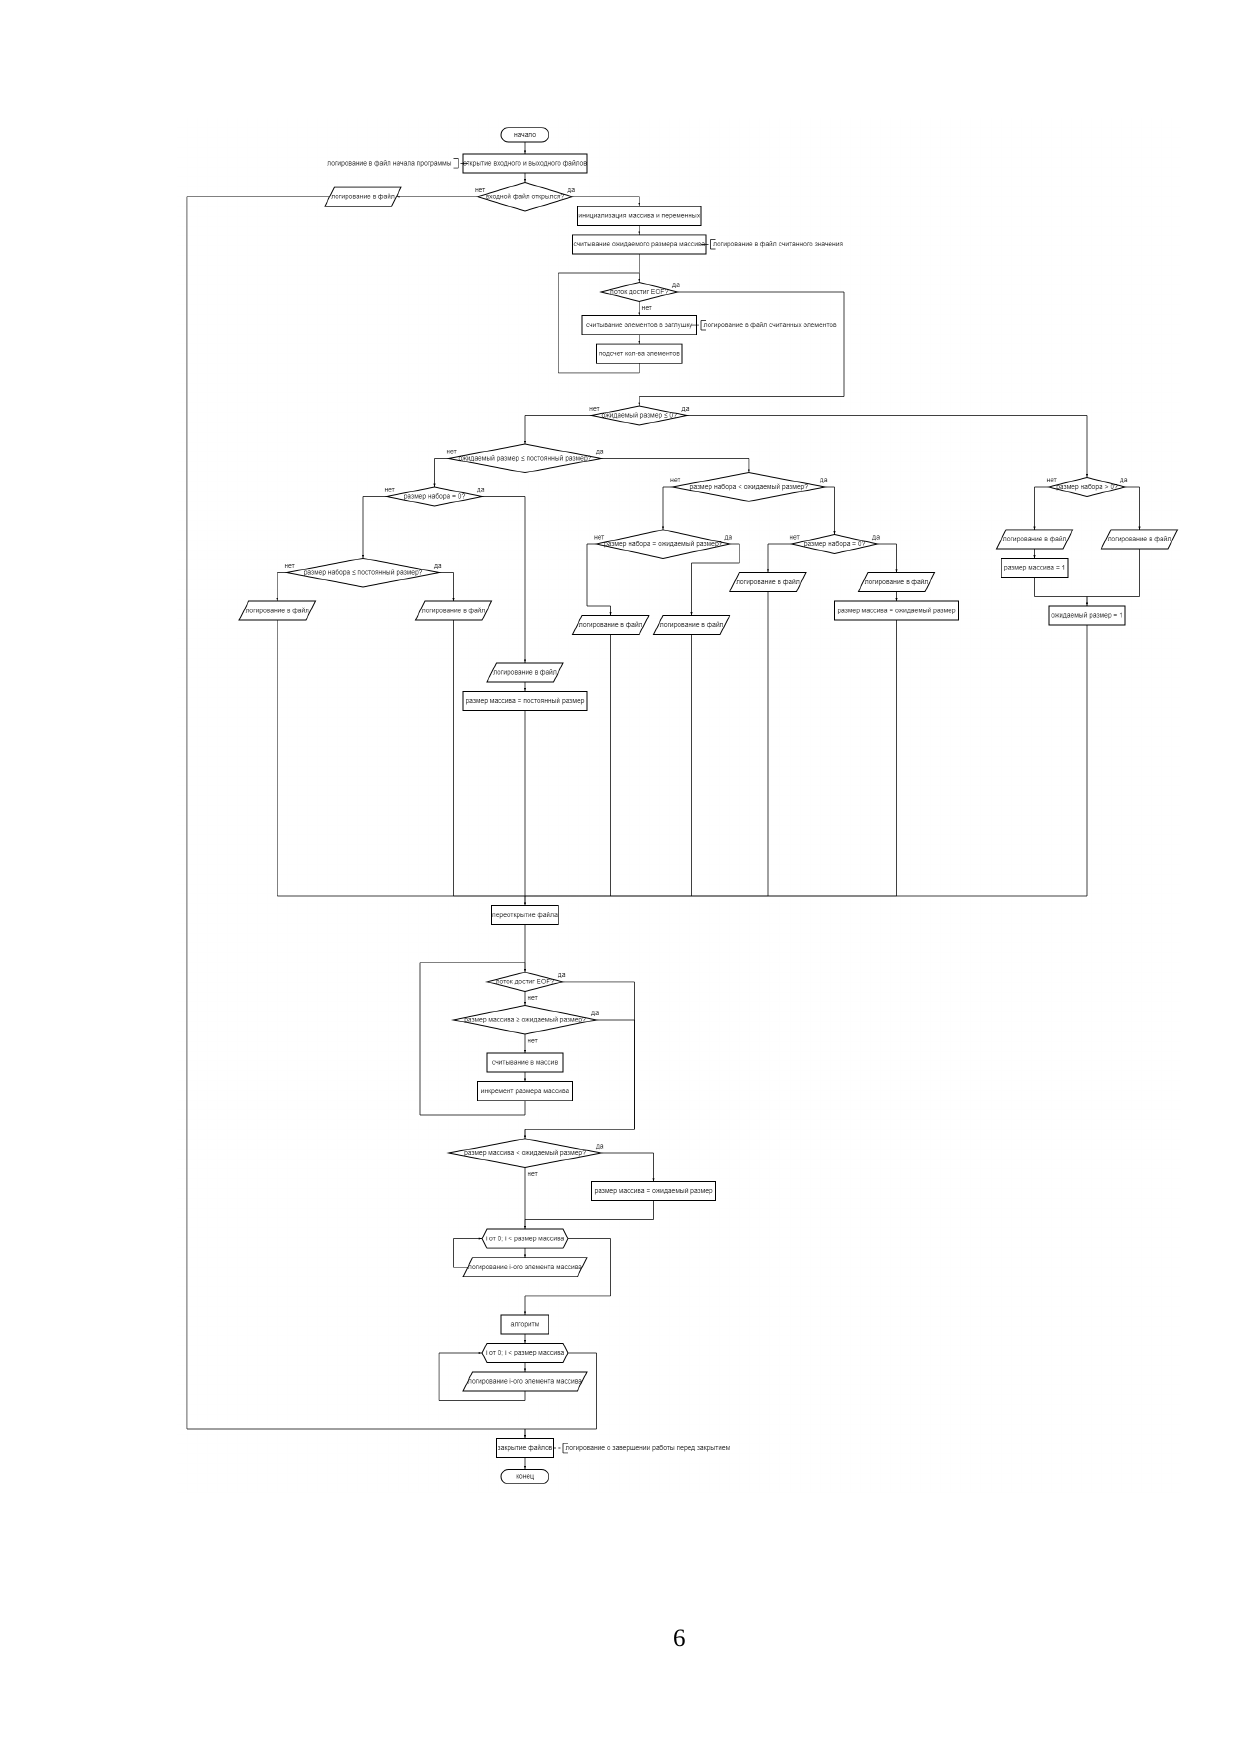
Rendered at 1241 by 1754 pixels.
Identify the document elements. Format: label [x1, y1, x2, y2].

picture [177, 118, 1182, 1493]
